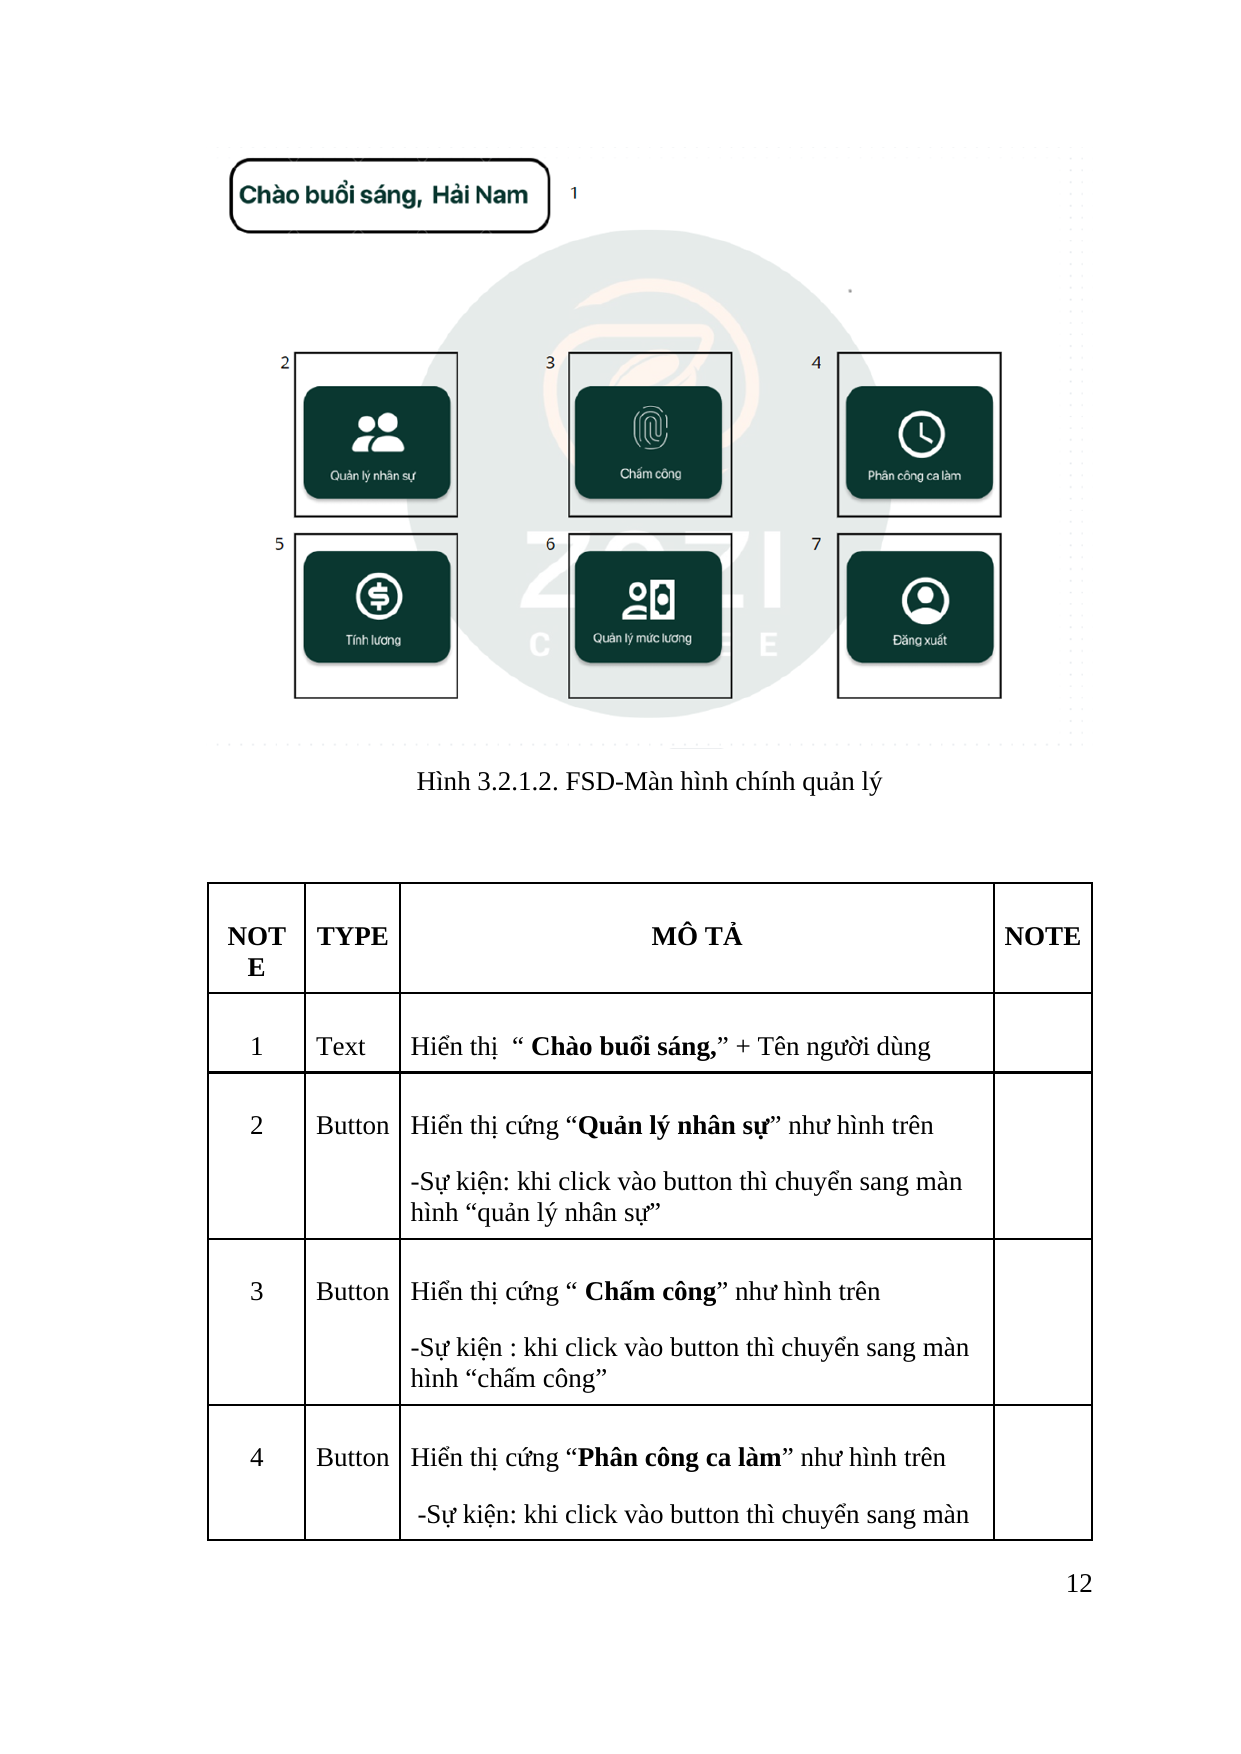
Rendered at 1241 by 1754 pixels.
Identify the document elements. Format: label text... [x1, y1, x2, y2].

table_cell [995, 994, 1091, 1071]
table_cell 1 [209, 994, 304, 1071]
table_cell [995, 1406, 1091, 1539]
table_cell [401, 1406, 993, 1539]
table_header NOTE [995, 884, 1091, 992]
table_cell Button [306, 1406, 399, 1539]
table_cell 4 [209, 1406, 304, 1539]
table_cell Hiển thị cứng “ Chấm công” như hình trên -Sự kiện : khi click vào button thì chuyển sang màn hình “chấm công” [401, 1240, 993, 1404]
table_cell 2 [209, 1074, 304, 1238]
table_header NOTE [209, 884, 304, 992]
text Hình 3.2.1.2. FSD-Màn hình chính quản lý [207, 765, 1092, 796]
table_cell Button [306, 1074, 399, 1238]
table_header TYPE [306, 884, 399, 992]
picture [206, 147, 1093, 749]
table_cell Button [306, 1240, 399, 1404]
table_cell [995, 1074, 1091, 1238]
table_cell Hiển thị cứng “Quản lý nhân sự” như hình trên -Sự kiện: khi click vào button thì chuyển sang màn hình “quản lý nhân sự” [401, 1074, 993, 1238]
table_cell 3 [209, 1240, 304, 1404]
table_cell Text [306, 994, 399, 1071]
table_header MÔ TẢ [401, 884, 993, 992]
table_cell Hiển thị “ Chào buổi sáng,” + Tên người dùng [401, 994, 993, 1071]
table_cell [995, 1240, 1091, 1404]
